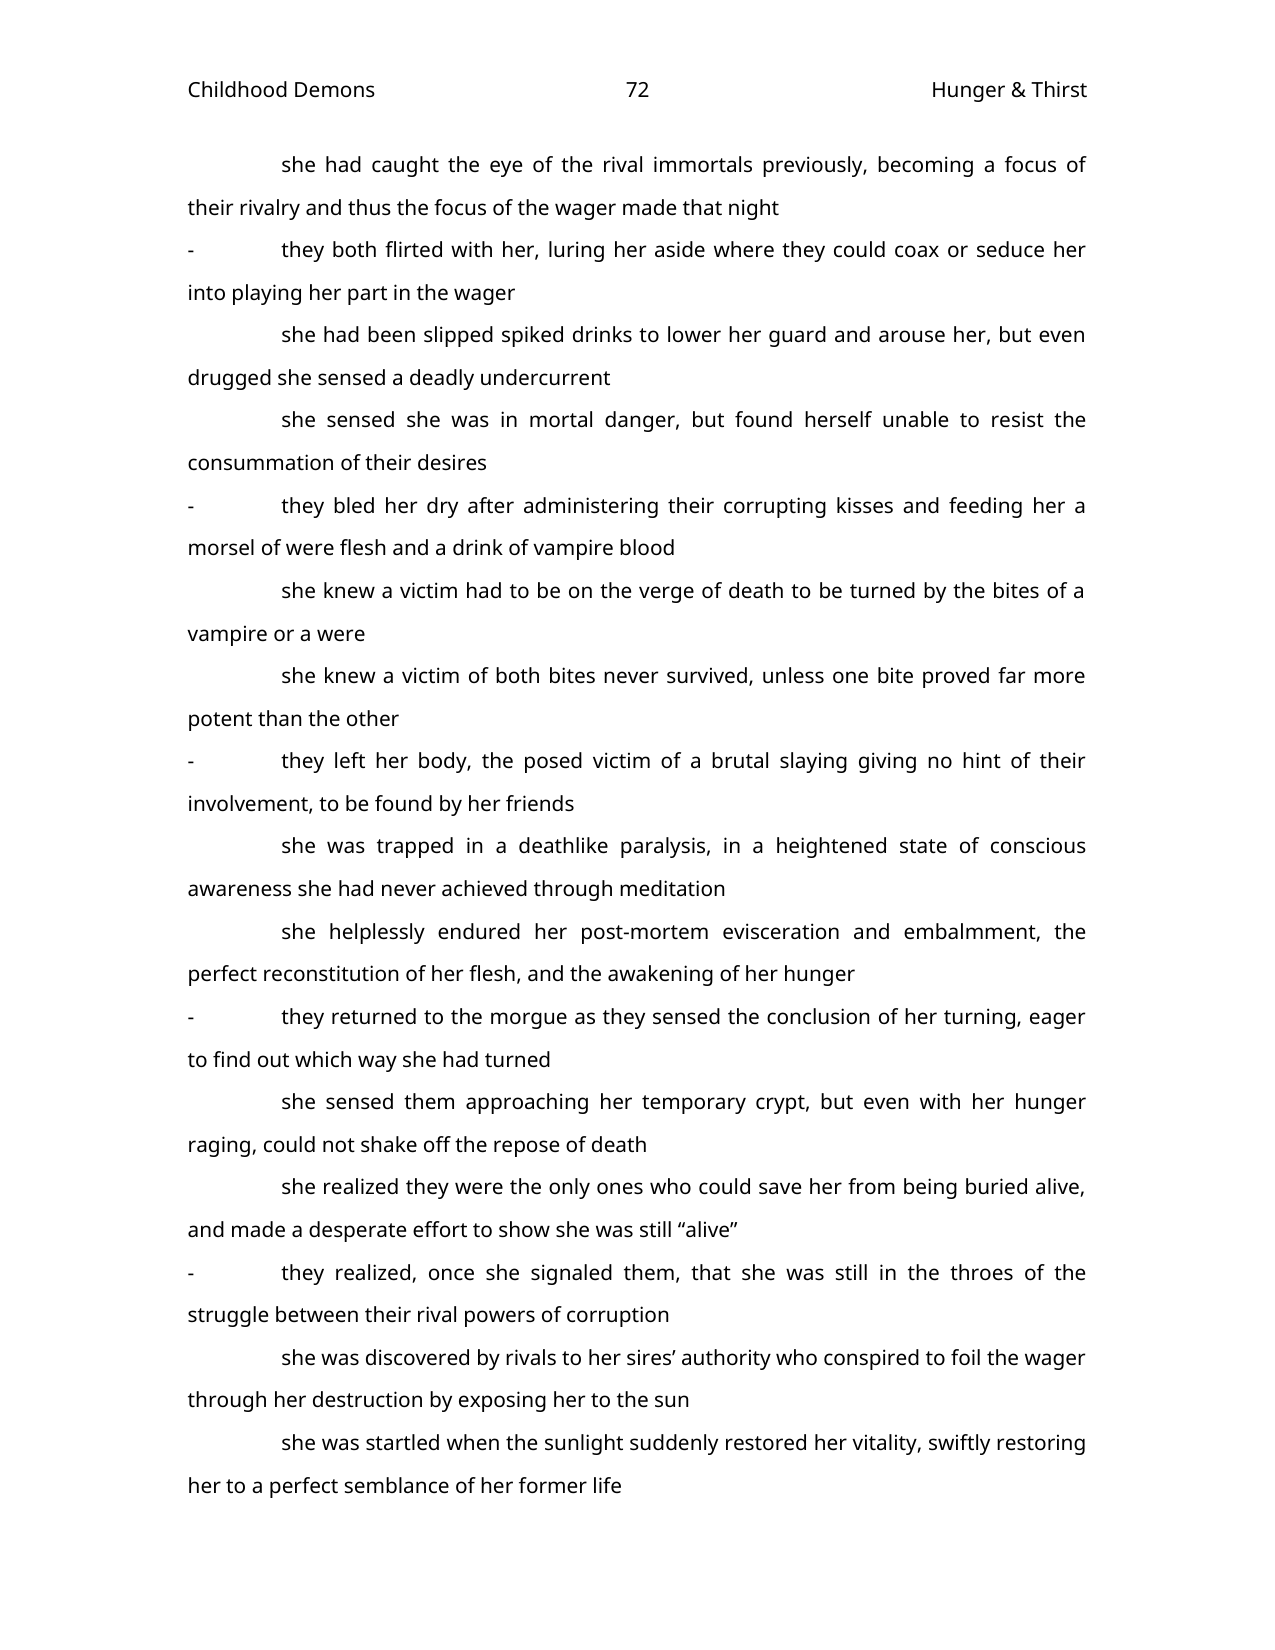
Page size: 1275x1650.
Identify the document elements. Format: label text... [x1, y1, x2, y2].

text she was trapped in a deathlike paralysis, in a heightened state of conscious awareness she had never achieved through meditation [187, 832, 1087, 903]
text she realized they were the only ones who could save her from being buried alive, and made a desperate effort to show she was still “alive” [187, 1172, 1087, 1243]
text she was startled when the sunlight suddenly restored her vitality, swiftly restoring her to a perfect semblance of her former life [187, 1428, 1087, 1499]
text - they realized, once she signaled them, that she was still in the throes of the struggle between their rival powers of corruption [187, 1258, 1087, 1329]
text she sensed she was in mortal danger, but found herself unable to resist the consummation of their desires [187, 406, 1087, 477]
text she knew a victim had to be on the verge of death to be turned by the bites of a vampire or a were [187, 576, 1087, 647]
text - they bled her dry after administering their corrupting kisses and feeding her a morsel of were flesh and a drink of vampire blood [187, 491, 1087, 562]
text she had caught the eye of the rival immortals previously, becoming a focus of their rivalry and thus the focus of the wager made that night [187, 150, 1087, 221]
text she had been slipped spiked drinks to lower her guard and arouse her, but even drugged she sensed a deadly undercurrent [187, 320, 1087, 391]
text she knew a victim of both bites never survived, unless one bite proved far more potent than the other [187, 661, 1087, 732]
text she helplessly endured her post-mortem evisceration and embalmment, the perfect reconstitution of her flesh, and the awakening of her hunger [187, 917, 1087, 988]
text she was discovered by rivals to her sires’ authority who conspired to foil the wager through her destruction by exposing her to the sun [187, 1343, 1087, 1414]
text - they both flirted with her, luring her aside where they could coax or seduce her into playing her part in the wager [187, 235, 1087, 306]
text she sensed them approaching her temporary crypt, but even with her hunger raging, could not shake off the repose of death [187, 1087, 1087, 1158]
text - they left her body, the posed victim of a brutal slaying giving no hint of their involvement, to be found by her friends [187, 746, 1087, 817]
text - they returned to the morgue as they sensed the conclusion of her turning, eager to find out which way she had turned [187, 1002, 1087, 1073]
